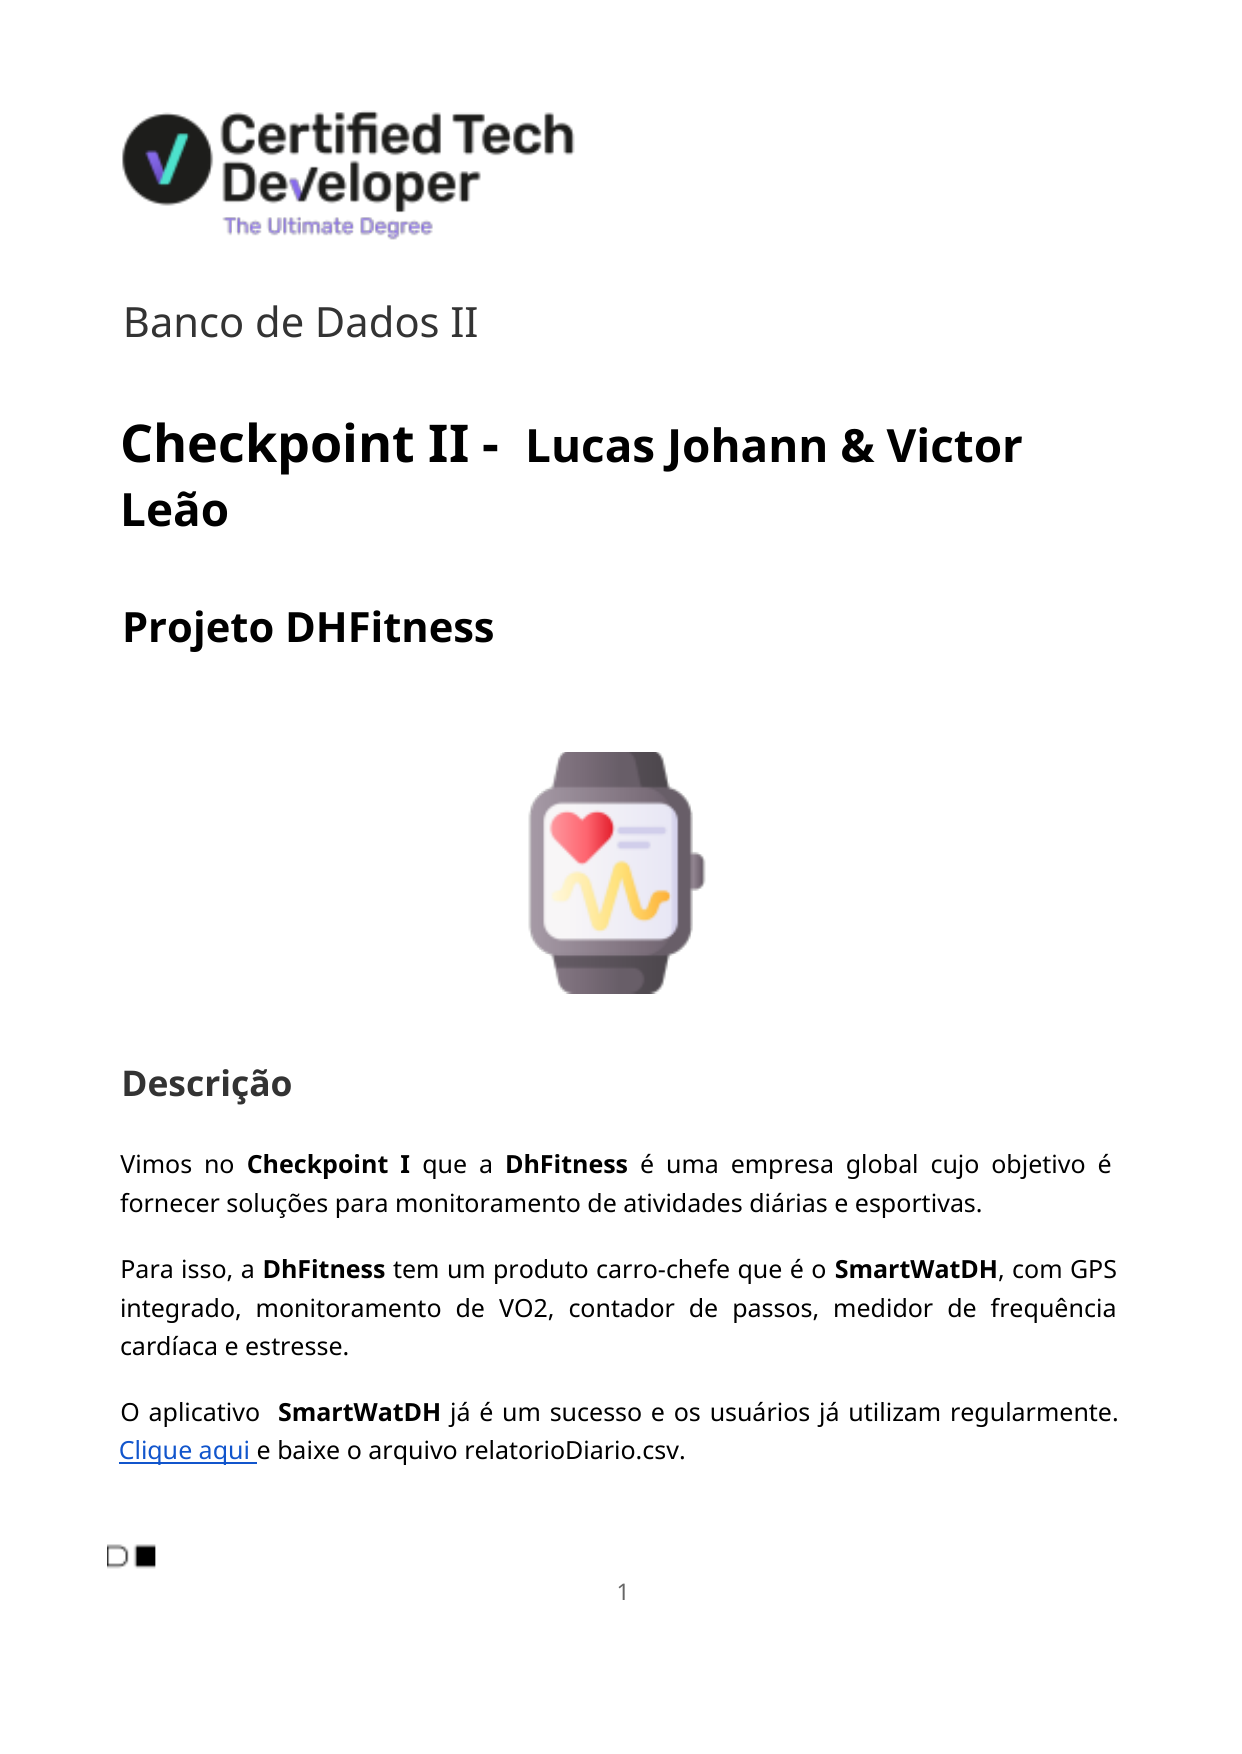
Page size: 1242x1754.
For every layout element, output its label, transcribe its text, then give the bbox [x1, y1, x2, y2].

picture [107, 1541, 156, 1573]
text Para isso, a DhFitness tem um produto carro-chefe que é o SmartWatDH, com GPS integrado, monitoramento de VO2, contador de passos, medidor de frequência cardíaca e estresse. [120, 1251, 1117, 1363]
text 1 [616, 1576, 1126, 1607]
text Banco de Dados II [123, 292, 1126, 349]
text Vimos no Checkpoint I que a DhFitness é uma empresa global cujo objetivo é fornecer soluções para monitoramento de atividades diárias e esportivas. [120, 1146, 1113, 1220]
text Projeto DHFitness [122, 598, 1126, 655]
picture [496, 752, 737, 994]
text Checkpoint II - Lucas Johann & Victor Leão [120, 407, 1126, 540]
picture [117, 90, 579, 250]
text Descrição [121, 1058, 1126, 1107]
text O aplicativo SmartWatDH já é um sucesso e os usuários já utilizam regularmente. Clique aqui e baixe o arquivo relatorioDiario.csv. [118, 1394, 1119, 1467]
